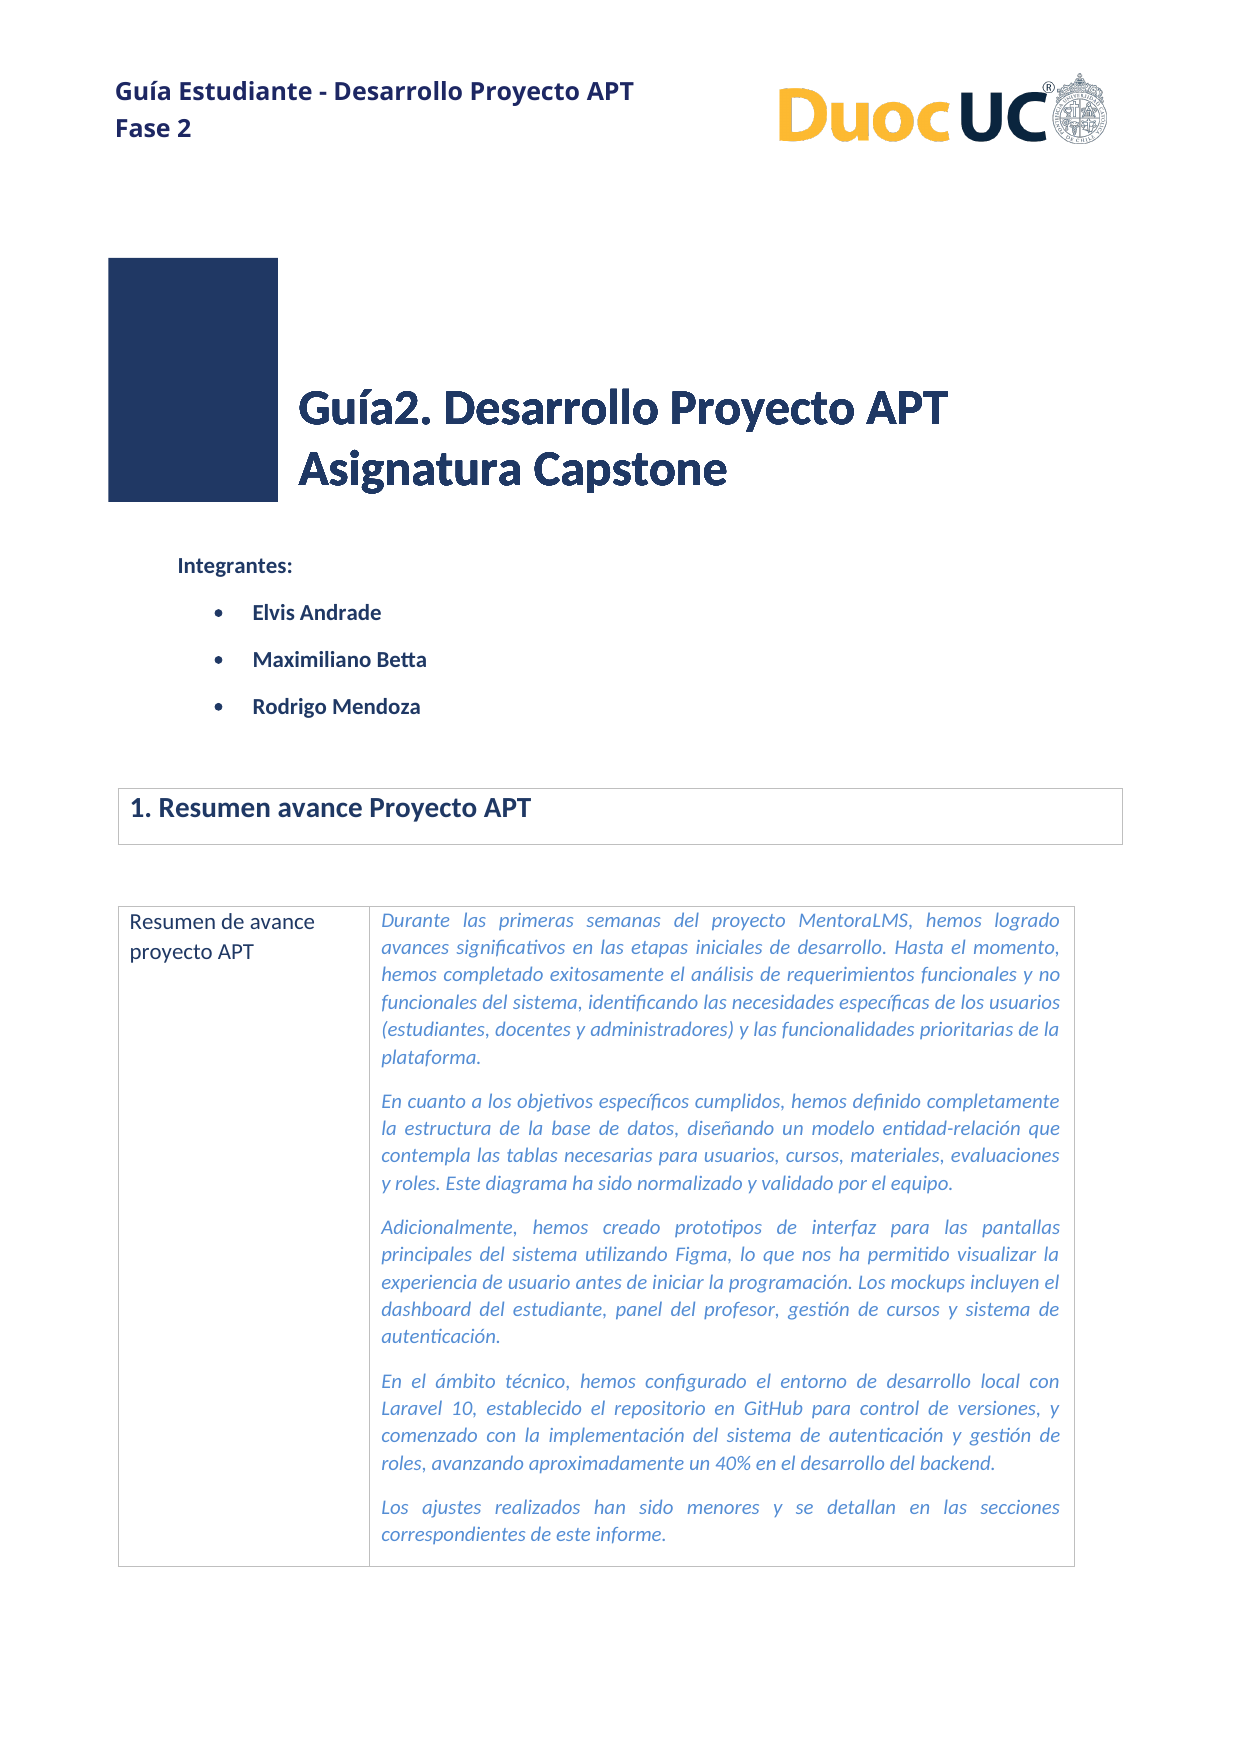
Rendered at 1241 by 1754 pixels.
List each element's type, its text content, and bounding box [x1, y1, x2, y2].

list Rodrigo Mendoza [215, 692, 1063, 720]
table_header Resumen de avance proyecto APT [119, 907, 369, 1566]
text Integrantes: [177, 551, 1063, 579]
table_header 1. Resumen avance Proyecto APT [119, 789, 1122, 844]
list Maximiliano Betta [215, 645, 1063, 673]
list Elvis Andrade [215, 598, 1063, 626]
picture [779, 73, 1107, 144]
